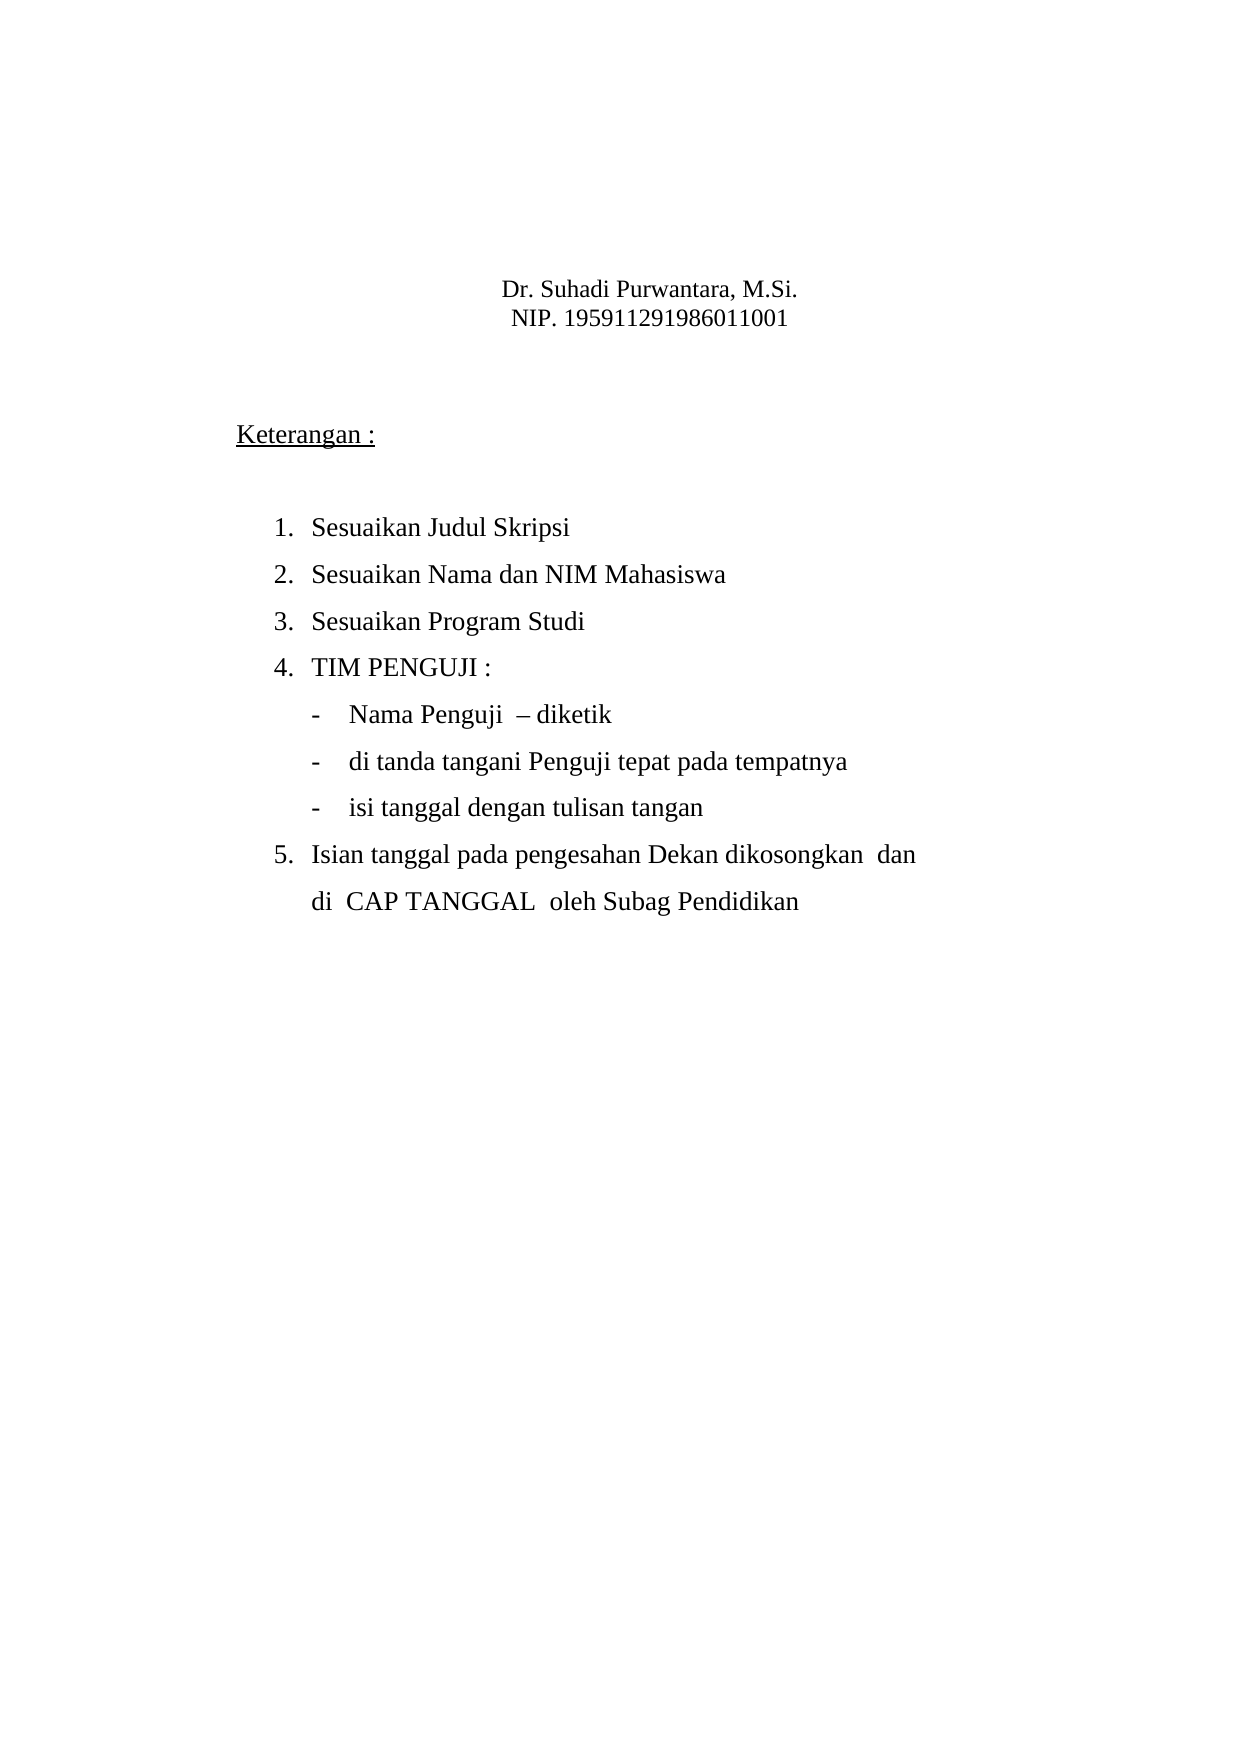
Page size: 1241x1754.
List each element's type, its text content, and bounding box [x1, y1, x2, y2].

list Sesuaikan Judul Skripsi [274, 511, 1063, 543]
list Sesuaikan Program Studi [274, 605, 1063, 636]
list Nama Penguji – diketik [311, 698, 1063, 729]
list Isian tanggal pada pengesahan Dekan dikosongkan dan [274, 838, 1063, 869]
list Sesuaikan Nama dan NIM Mahasiswa [274, 558, 1063, 589]
text Keterangan : [236, 418, 1063, 449]
list TIM PENGUJI : [274, 651, 1063, 683]
list isi tanggal dengan tulisan tangan [311, 791, 1063, 823]
text NIP. 195911291986011001 [236, 303, 1063, 332]
text Dr. Suhadi Purwantara, M.Si. [236, 274, 1063, 303]
list di tanda tangani Penguji tepat pada tempatnya [311, 745, 1063, 776]
list di CAP TANGGAL oleh Subag Pendidikan [311, 885, 1063, 916]
